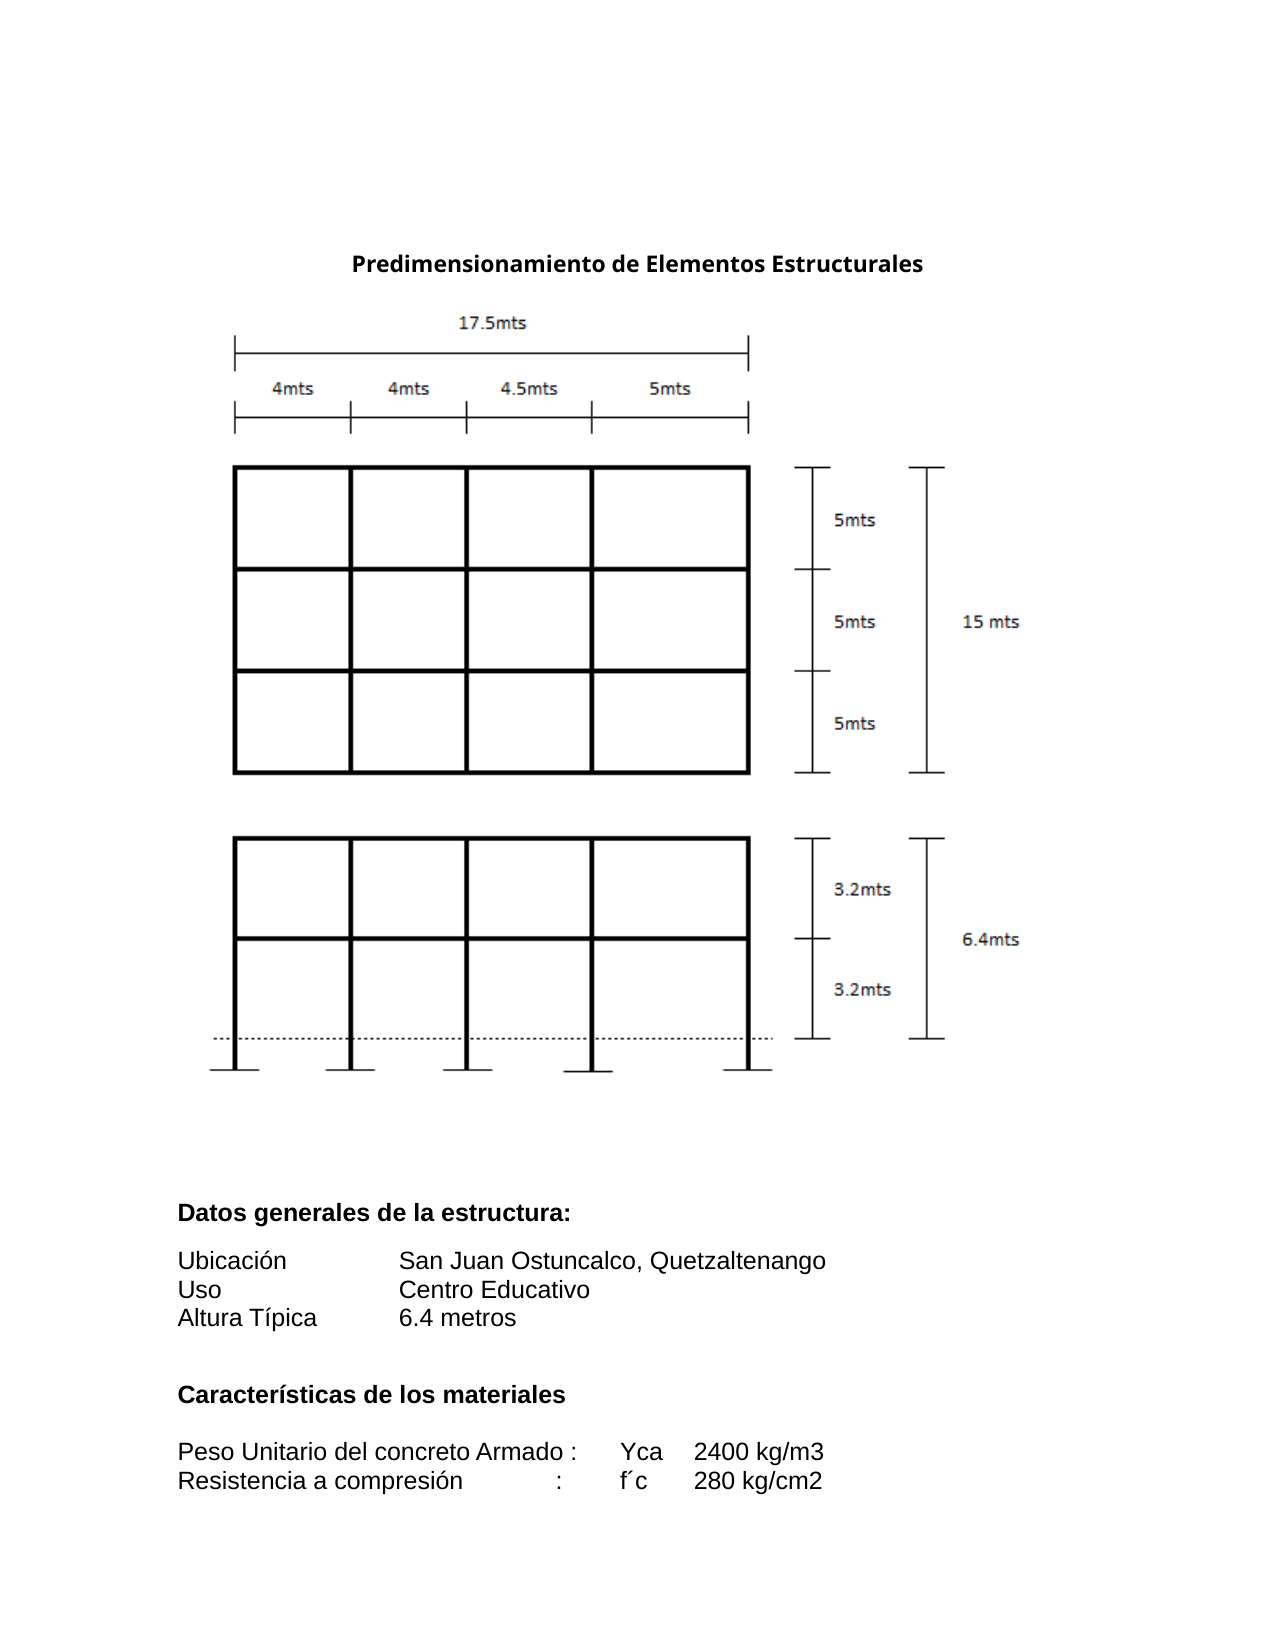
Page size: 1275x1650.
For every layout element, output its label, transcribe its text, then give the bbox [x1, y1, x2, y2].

text Predimensionamiento de Elementos Estructurales [177, 248, 1098, 280]
text Peso Unitario del concreto Armado : Yca 2400 kg/m3 Resistencia a compresión : f´c 280 kg/cm2 [177, 1437, 1098, 1495]
picture [200, 298, 1075, 1129]
text Altura Típica 6.4 metros [177, 1303, 1098, 1332]
text Datos generales de la estructura: [177, 1198, 1098, 1227]
text Uso Centro Educativo [177, 1275, 1098, 1303]
text Ubicación San Juan Ostuncalco, Quetzaltenango [177, 1246, 1098, 1275]
text Características de los materiales [177, 1380, 1098, 1409]
